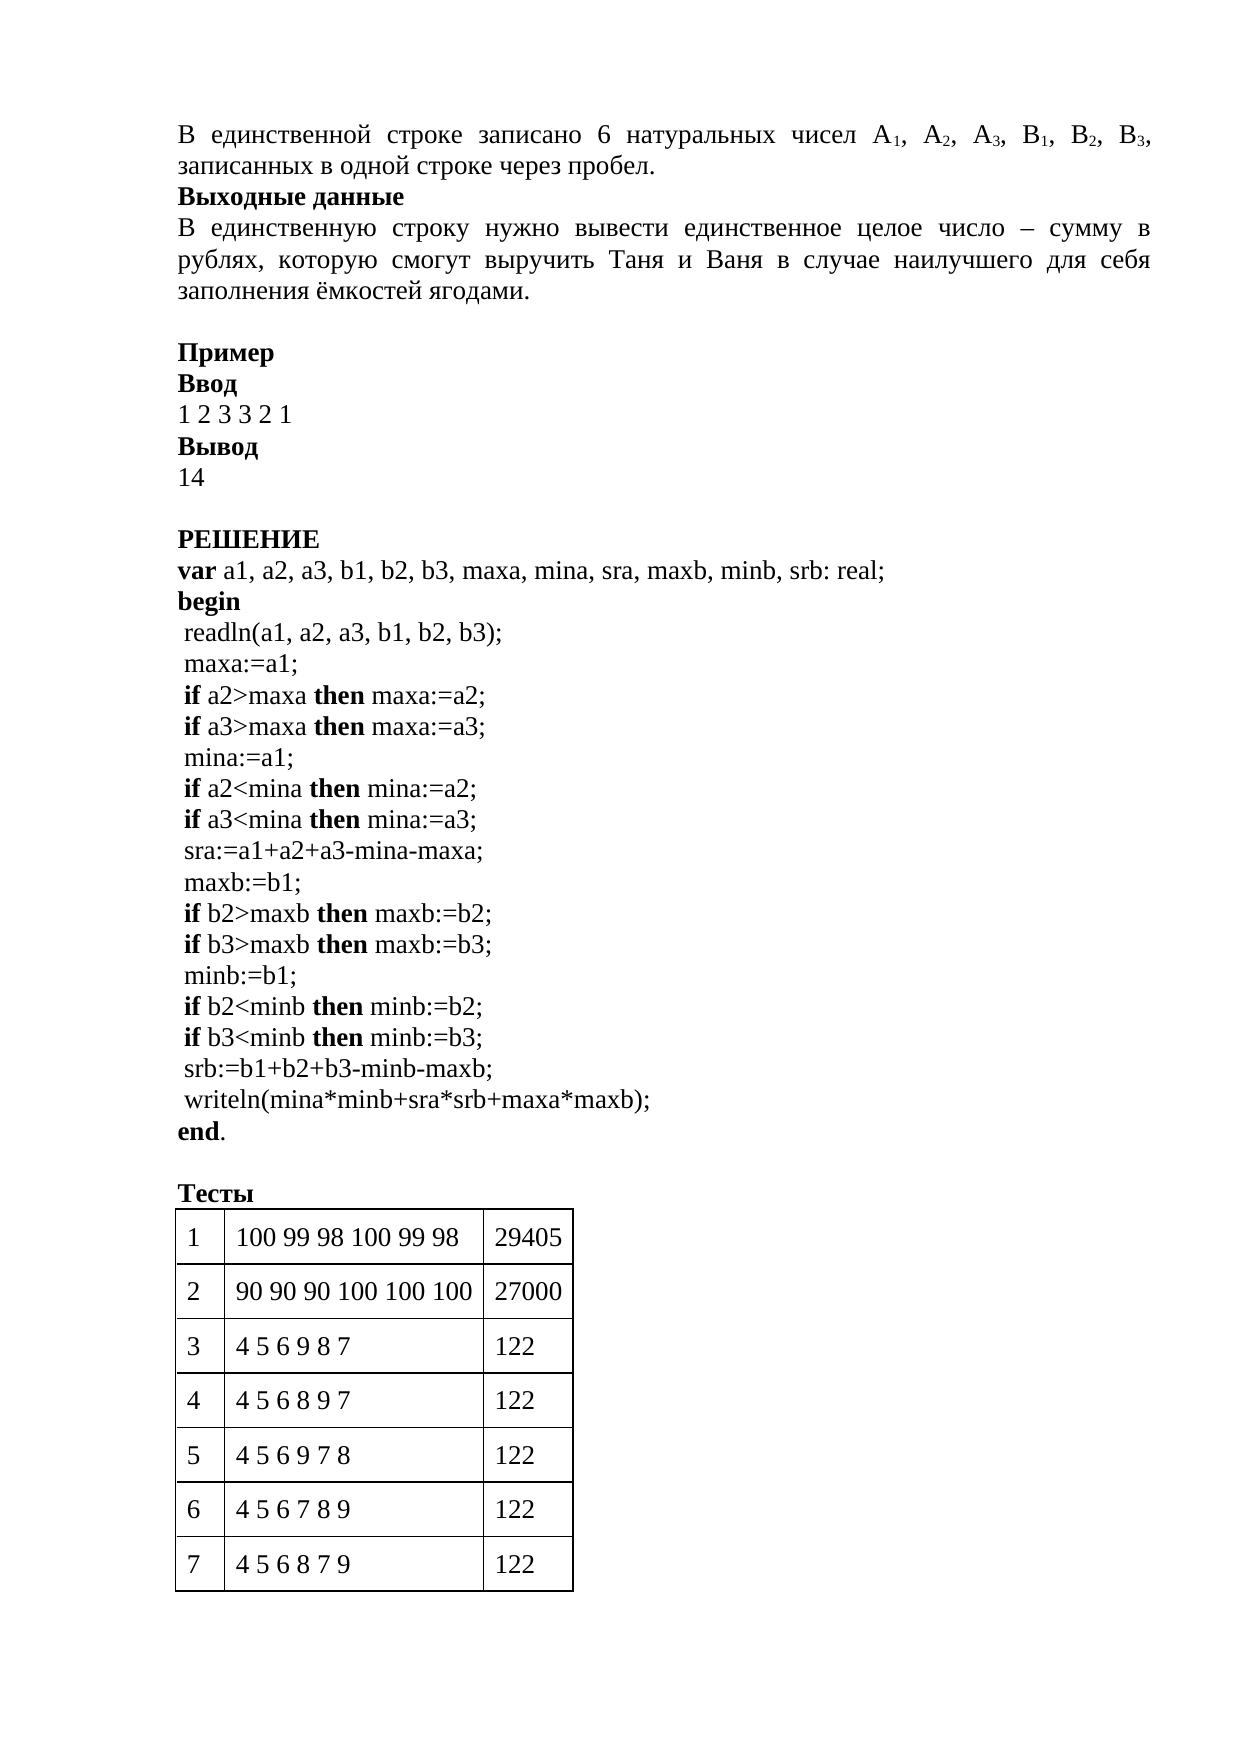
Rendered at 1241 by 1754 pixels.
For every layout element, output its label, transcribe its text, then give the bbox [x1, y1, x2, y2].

table_header 1 [176, 1210, 224, 1263]
text if b2>maxb then maxb:=b2; [177, 897, 1152, 928]
text minb:=b1; [177, 959, 1152, 990]
text begin [177, 585, 1152, 616]
text if b3>maxb then maxb:=b3; [177, 928, 1152, 959]
text if a2>maxa then maxa:=a2; [177, 679, 1152, 710]
table_header 29405 [484, 1210, 572, 1263]
text if a3<mina then mina:=a3; [177, 803, 1152, 834]
text maxb:=b1; [177, 866, 1152, 897]
table_cell 27000 [484, 1265, 572, 1317]
text Вывод [177, 429, 1152, 461]
table_cell 122 [484, 1428, 572, 1481]
table_cell 4 5 6 9 7 8 [225, 1428, 483, 1481]
text 14 [177, 461, 1152, 492]
text writeln(mina*minb+sra*srb+maxa*maxb); [177, 1084, 1152, 1115]
text 1 2 3 3 2 1 [177, 398, 1152, 429]
table_cell 5 [176, 1428, 224, 1481]
text В единственной строке записано 6 натуральных чисел A1, A2, A3, B1, B2, B3, записанных в одной строке через пробел. [177, 118, 1152, 180]
table_cell 6 [176, 1482, 224, 1536]
text var a1, a2, a3, b1, b2, b3, maxa, mina, sra, maxb, minb, srb: real; [177, 554, 1152, 585]
table_cell 90 90 90 100 100 100 [225, 1265, 483, 1317]
text Тесты [177, 1177, 1152, 1208]
text srb:=b1+b2+b3-minb-maxb; [177, 1052, 1152, 1084]
text Ввод [177, 367, 1152, 398]
text readln(a1, a2, a3, b1, b2, b3); [177, 616, 1152, 648]
table_cell 7 [176, 1537, 224, 1590]
table_cell 122 [484, 1374, 572, 1427]
table_cell 122 [484, 1537, 572, 1590]
table_cell 4 5 6 9 8 7 [225, 1319, 483, 1372]
table_cell 2 [176, 1264, 224, 1317]
text РЕШЕНИЕ [177, 523, 1152, 554]
table_cell 122 [484, 1319, 572, 1372]
text end. [177, 1115, 1152, 1146]
text if a3>maxa then maxa:=a3; [177, 710, 1152, 741]
text Пример [177, 336, 1152, 367]
table_cell 4 5 6 8 7 9 [225, 1537, 483, 1590]
table_cell 3 [176, 1319, 224, 1372]
text if b3<minb then minb:=b3; [177, 1021, 1152, 1052]
text mina:=a1; [177, 741, 1152, 772]
table_header 100 99 98 100 99 98 [225, 1210, 483, 1263]
text if b2<minb then minb:=b2; [177, 990, 1152, 1021]
text maxa:=a1; [177, 648, 1152, 679]
text В единственную строку нужно вывести единственное целое число – сумму в рублях, которую смогут выручить Таня и Ваня в случае наилучшего для себя заполнения ёмкостей ягодами. [177, 212, 1152, 305]
text if a2<mina then mina:=a2; [177, 772, 1152, 803]
table_cell 4 [176, 1373, 224, 1427]
text Выходные данные [177, 180, 1152, 212]
text sra:=a1+a2+a3-mina-maxa; [177, 834, 1152, 866]
table_cell 4 5 6 8 9 7 [225, 1374, 483, 1427]
table_cell 122 [484, 1483, 572, 1536]
table_cell 4 5 6 7 8 9 [225, 1483, 483, 1536]
